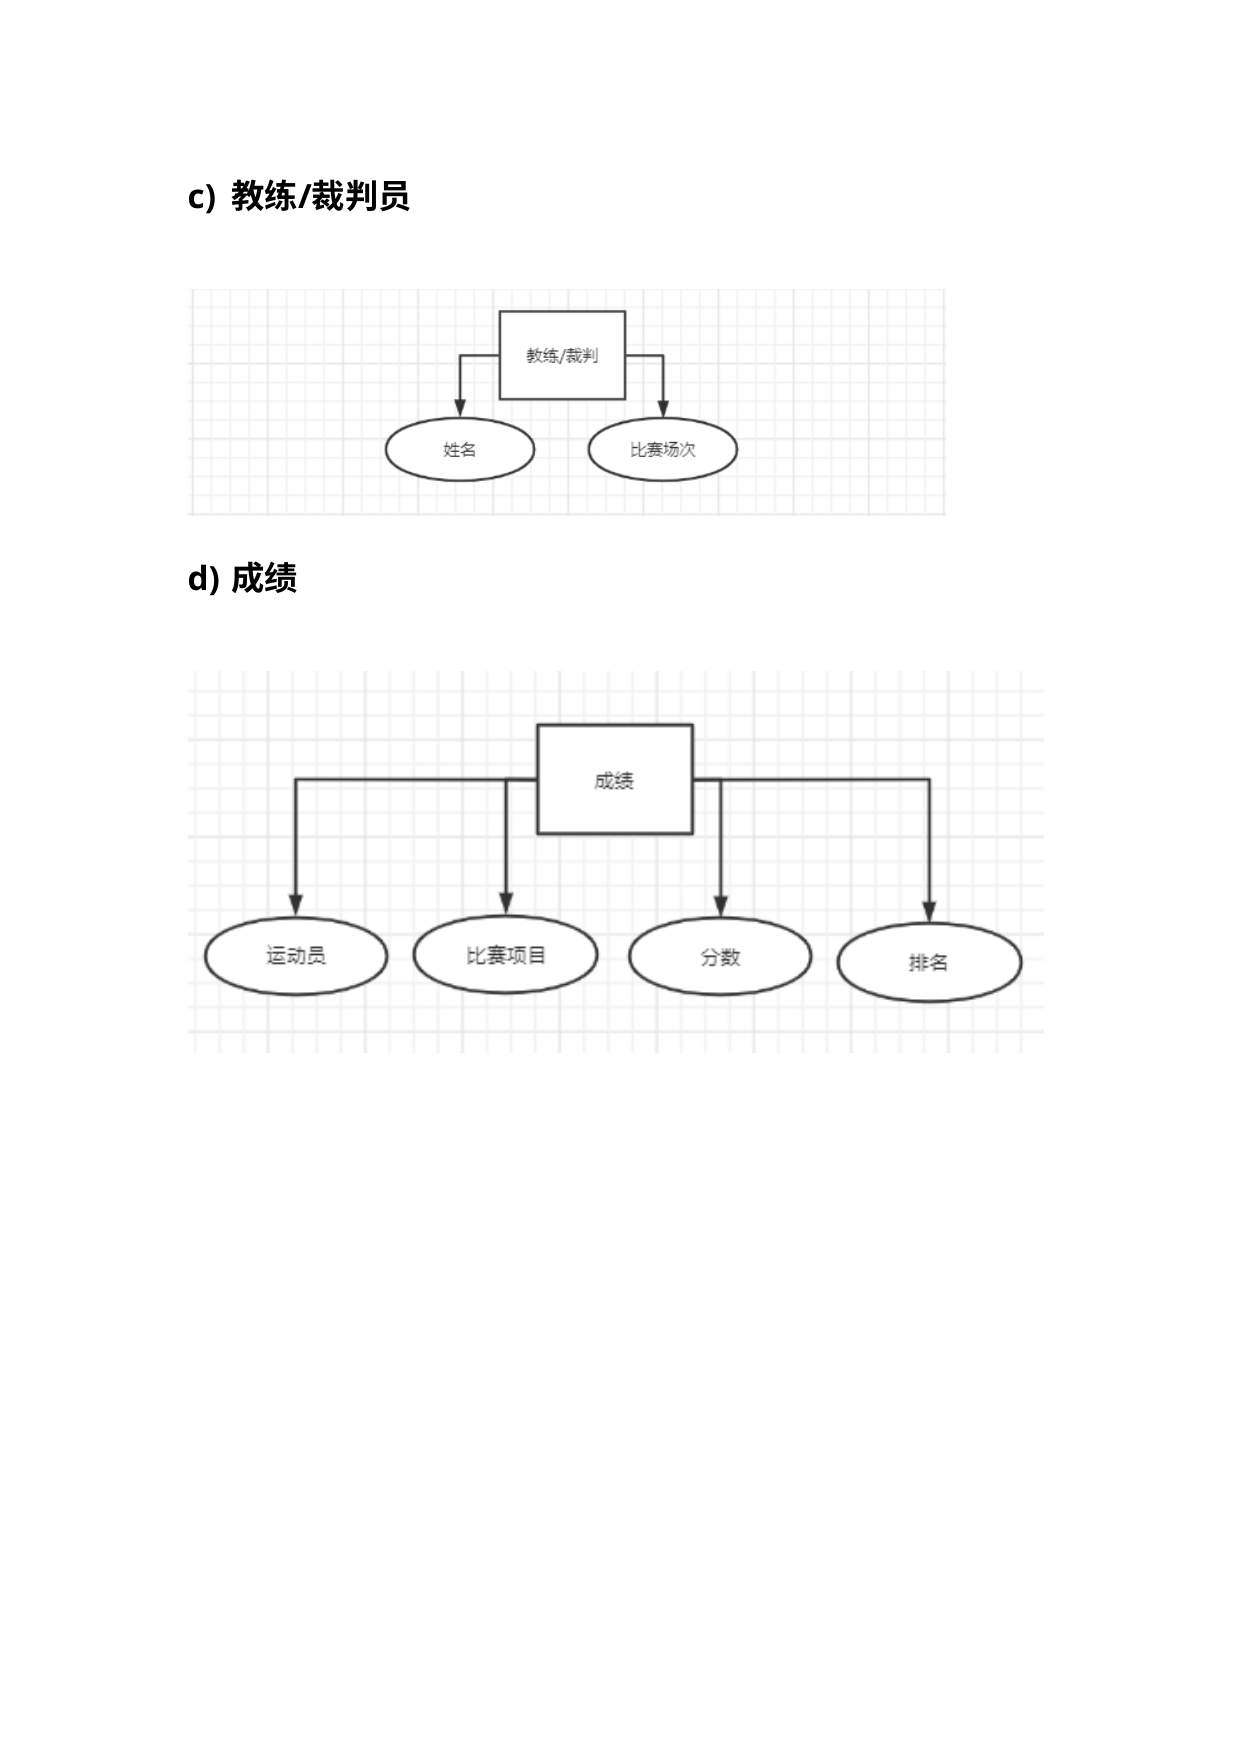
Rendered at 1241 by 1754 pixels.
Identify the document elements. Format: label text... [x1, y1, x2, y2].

subtitle 教练/裁判员 [187, 162, 1053, 227]
subtitle 成绩 [187, 544, 1053, 609]
picture [187, 289, 947, 516]
picture [187, 671, 1044, 1053]
